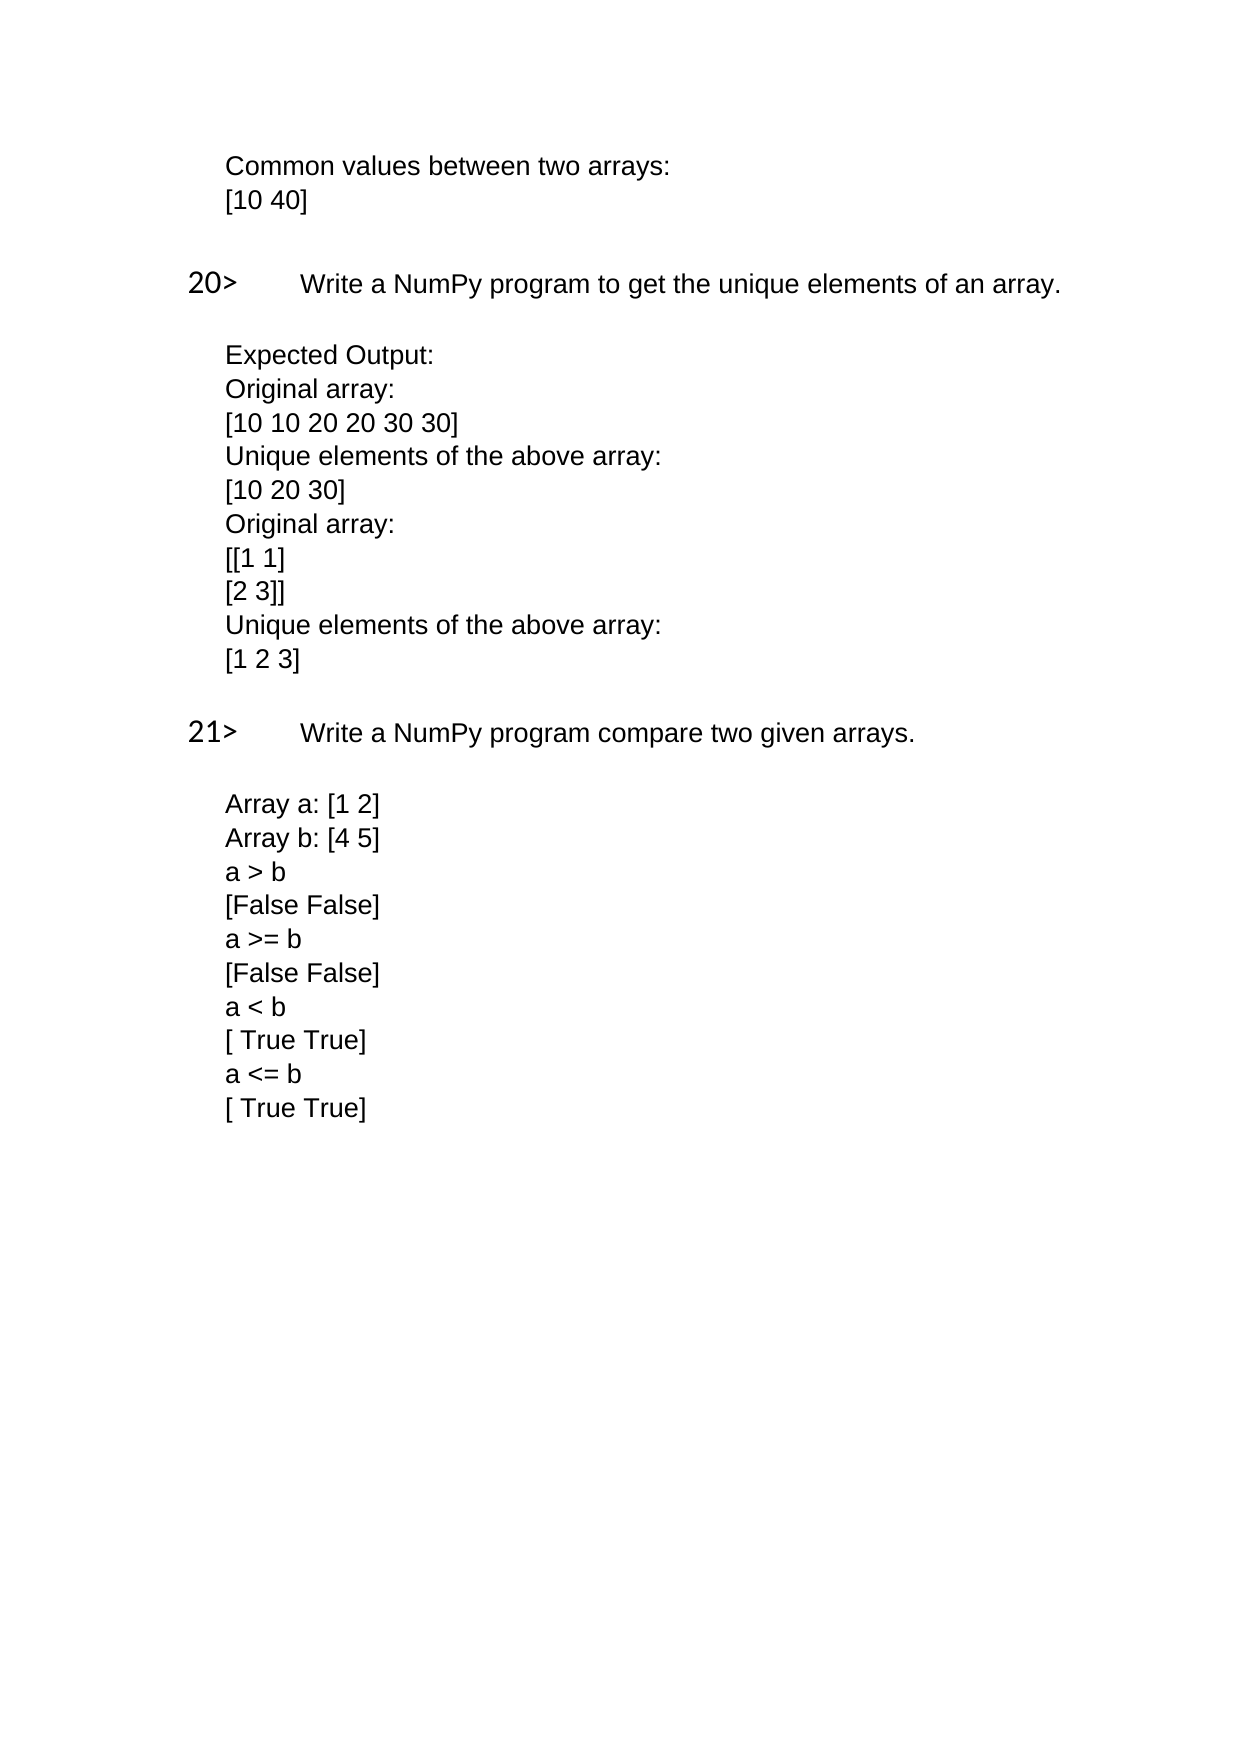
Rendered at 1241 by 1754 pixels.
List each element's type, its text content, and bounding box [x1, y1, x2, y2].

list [187, 150, 1090, 215]
list Write a NumPy program compare two given arrays. [187, 710, 1090, 751]
list Write a NumPy program to get the unique elements of an array. [187, 261, 1090, 302]
list Expected Output: Original array: [10 10 20 20 30 30] Unique elements of the above array: [10 20 30] Original array: [[1 1] [2 3]] Unique elements of the above array: [1 2 3] [225, 339, 1090, 674]
list Array a: [1 2] Array b: [4 5] a > b [False False] a >= b [False False] a < b [ True True] a <= b [ True True] [225, 754, 1090, 1123]
